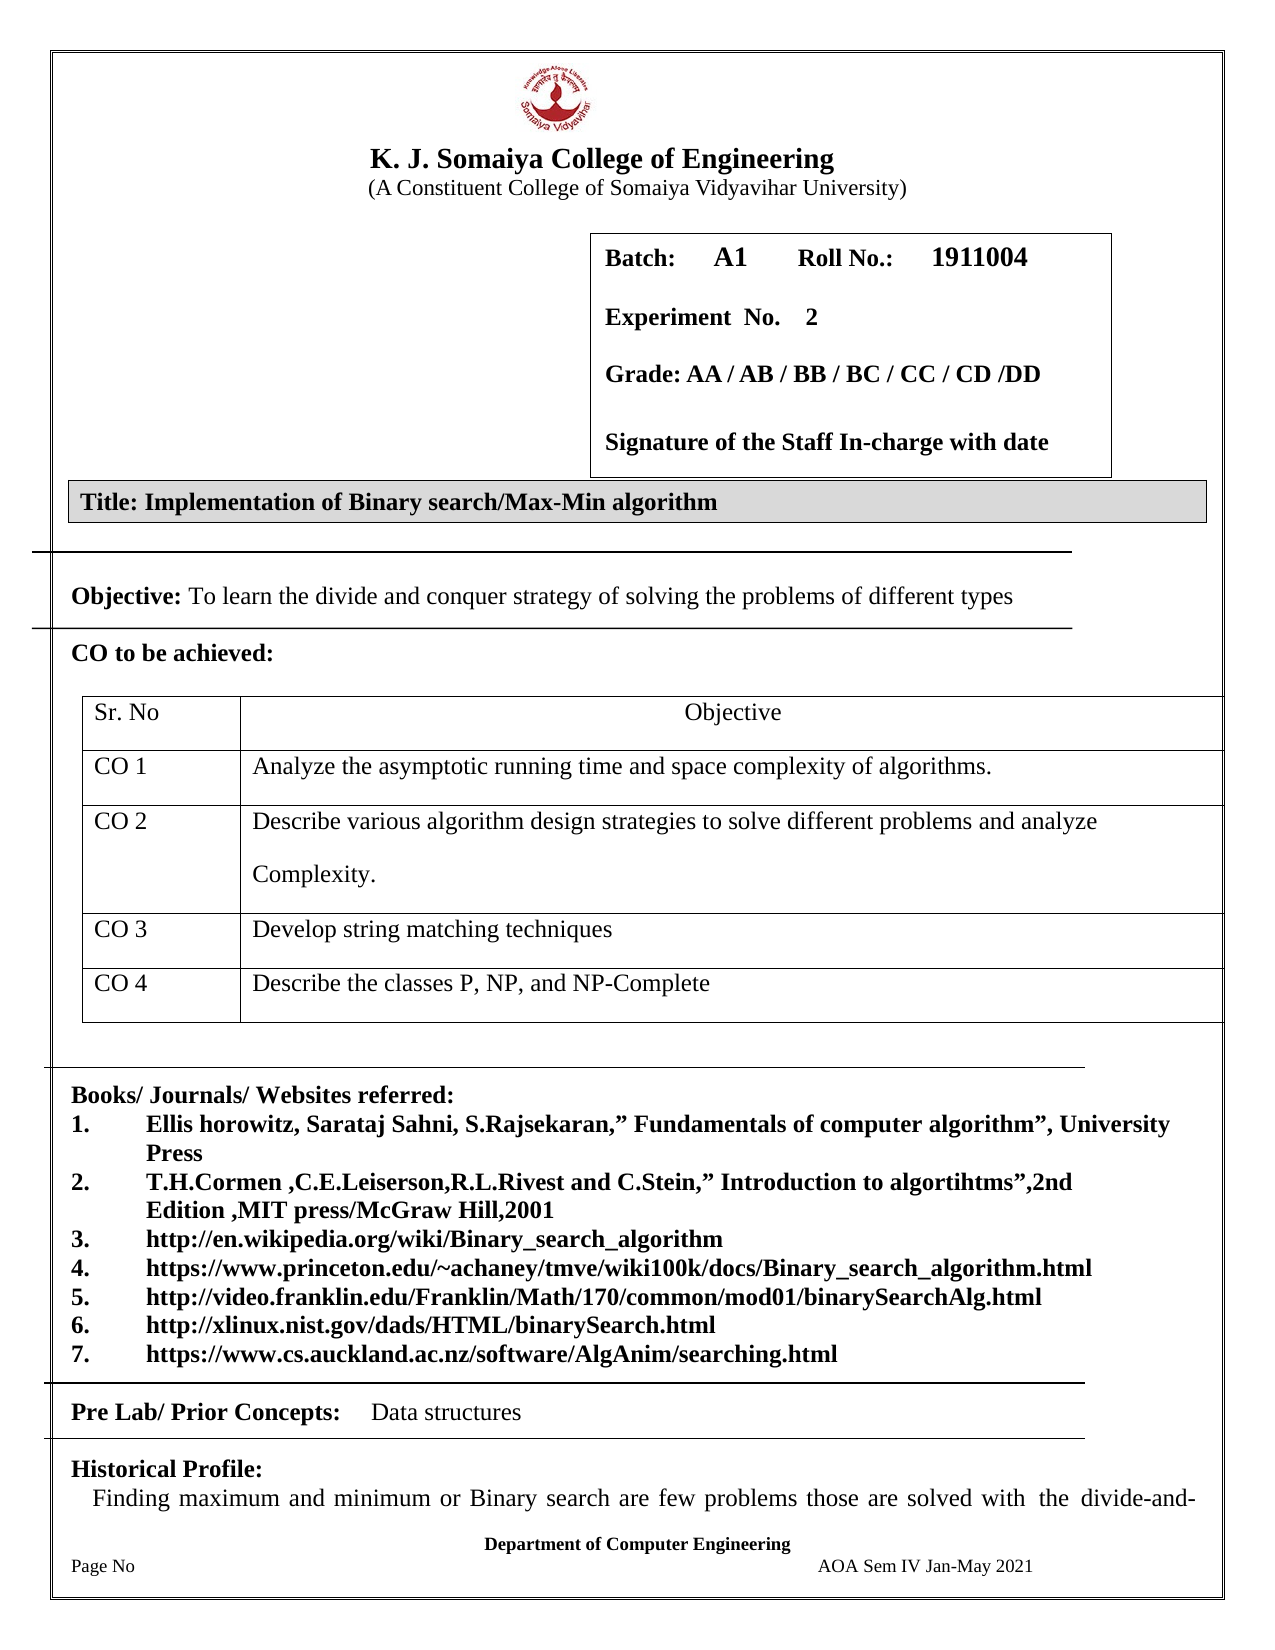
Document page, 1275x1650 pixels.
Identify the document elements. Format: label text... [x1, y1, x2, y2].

list https://www.princeton.edu/~achaney/tmve/wiki100k/docs/Binary_search_algorithm.html [71, 1253, 1204, 1282]
list http://xlinux.nist.gov/dads/HTML/binarySearch.html [71, 1311, 1204, 1339]
list T.H.Cormen ,C.E.Leiserson,R.L.Rivest and C.Stein,” Introduction to algortihtms”,2nd Edition ,MIT press/McGraw Hill,2001 [71, 1167, 1204, 1224]
table_cell Analyze the asymptotic running time and space complexity of algorithms. [241, 751, 1222, 805]
list http://en.wikipedia.org/wiki/Binary_search_algorithm [71, 1224, 1204, 1253]
text Historical Profile: [71, 1454, 1204, 1483]
text Pre Lab/ Prior Concepts: Data structures [71, 1397, 1204, 1426]
table_cell CO 1 [83, 751, 240, 805]
table_cell Describe various algorithm design strategies to solve different problems and analyze Complexity. [241, 806, 1222, 913]
table_header Sr. No [83, 697, 240, 750]
list https://www.cs.auckland.ac.nz/software/AlgAnim/searching.html [71, 1339, 1204, 1368]
table_header Objective [241, 697, 1222, 750]
table_header Title: Implementation of Binary search/Max-Min algorithm [69, 481, 1206, 522]
list Ellis horowitz, Sarataj Sahni, S.Rajsekaran,” Fundamentals of computer algorithm”, University Press [71, 1109, 1204, 1167]
list http://video.franklin.edu/Franklin/Math/170/common/mod01/binarySearchAlg.html [71, 1282, 1204, 1311]
table_cell CO 4 [83, 969, 240, 1022]
table_cell Describe the classes P, NP, and NP-Complete [241, 969, 1222, 1022]
text Objective: To learn the divide and conquer strategy of solving the problems of different types [71, 581, 1204, 609]
picture [515, 63, 597, 133]
table_cell CO 3 [83, 914, 240, 967]
table_cell Develop string matching techniques [241, 914, 1222, 967]
table_cell CO 2 [83, 806, 240, 913]
text CO to be achieved: [71, 638, 1204, 667]
text Books/ Journals/ Websites referred: [71, 1081, 1204, 1109]
